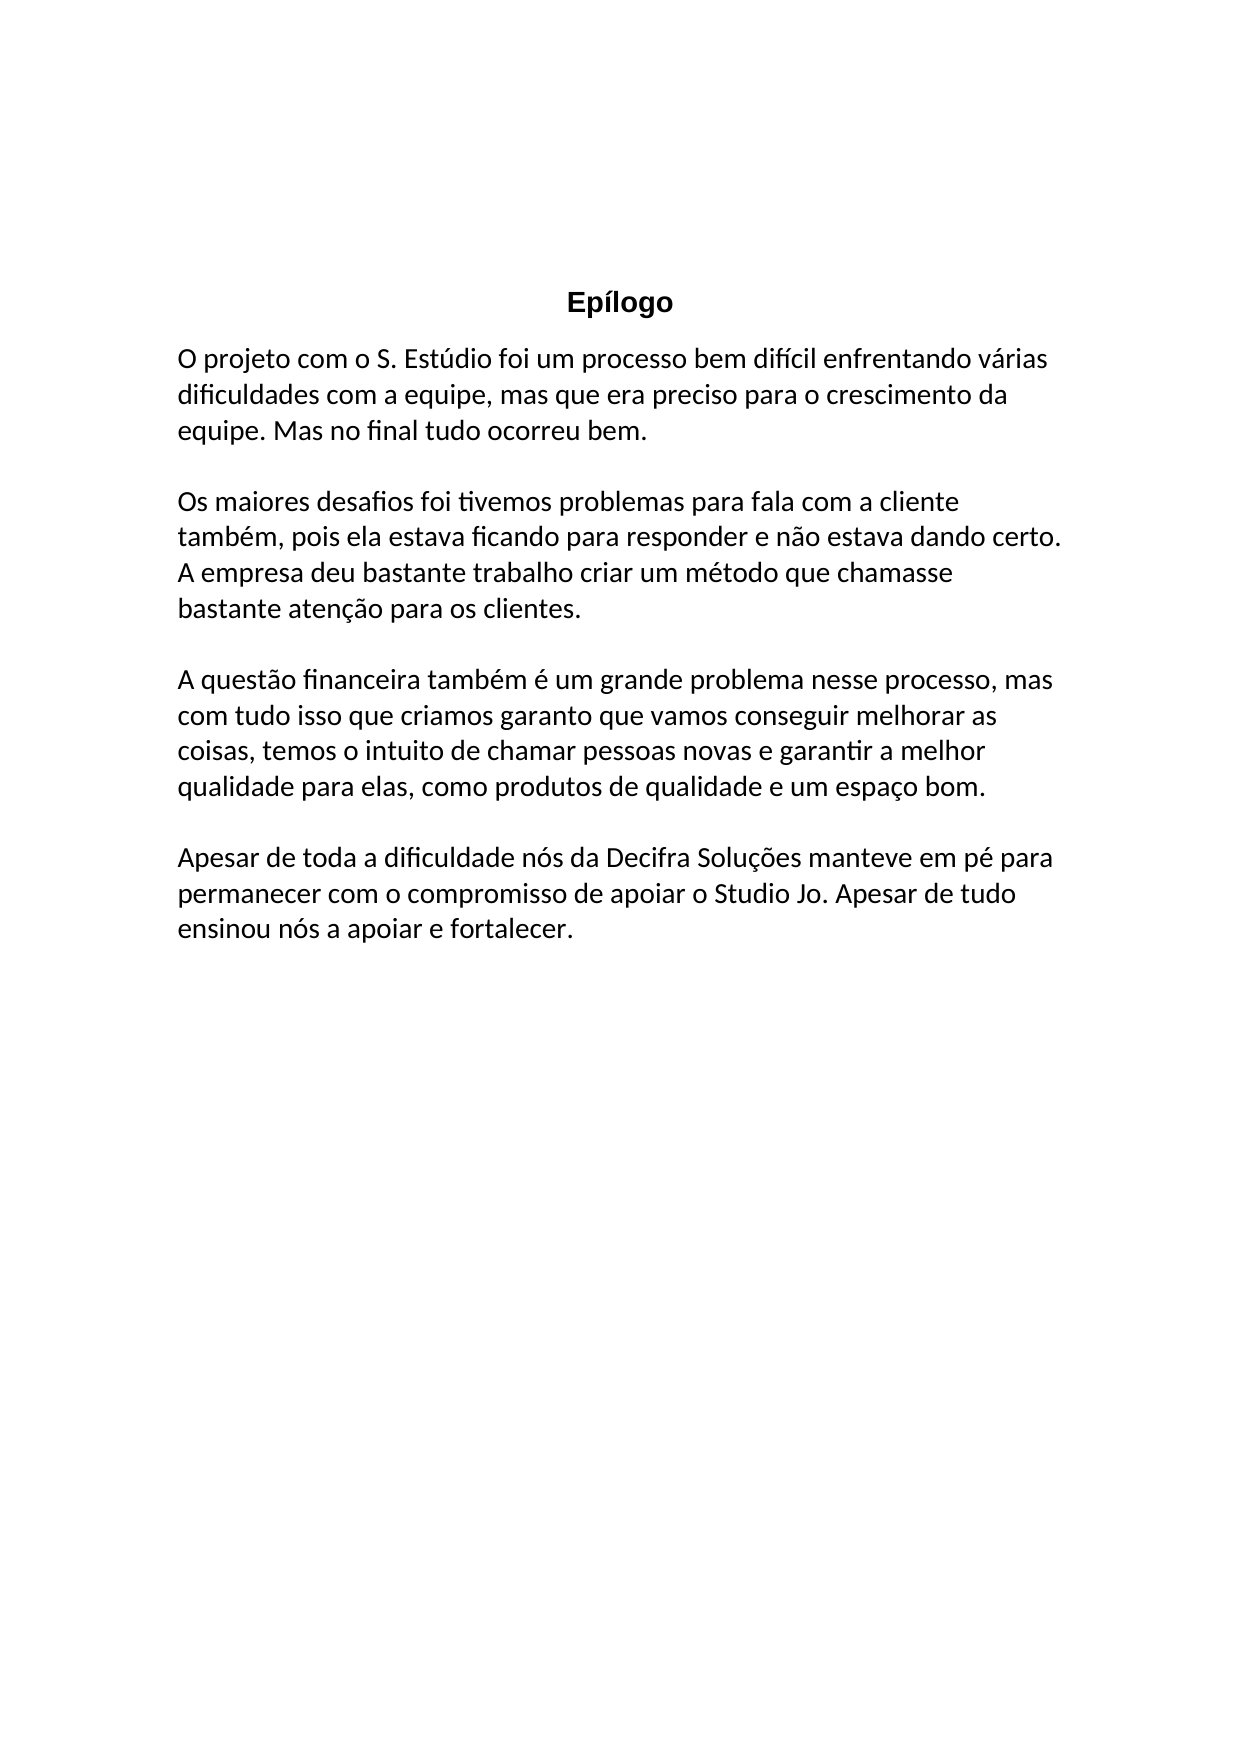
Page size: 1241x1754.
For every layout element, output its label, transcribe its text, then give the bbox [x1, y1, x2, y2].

text O projeto com o S. Estúdio foi um processo bem difícil enfrentando várias dificuldades com a equipe, mas que era preciso para o crescimento da equipe. Mas no final tudo ocorreu bem. [177, 340, 1063, 447]
text Epílogo [177, 285, 1063, 319]
text Apesar de toda a dificuldade nós da Decifra Soluções manteve em pé para permanecer com o compromisso de apoiar o Studio Jo. Apesar de tudo ensinou nós a apoiar e fortalecer. [177, 839, 1063, 946]
text A questão financeira também é um grande problema nesse processo, mas com tudo isso que criamos garanto que vamos conseguir melhorar as coisas, temos o intuito de chamar pessoas novas e garantir a melhor qualidade para elas, como produtos de qualidade e um espaço bom. [177, 661, 1063, 803]
text Os maiores desafios foi tivemos problemas para fala com a cliente também, pois ela estava ficando para responder e não estava dando certo. A empresa deu bastante trabalho criar um método que chamasse bastante atenção para os clientes. [177, 483, 1063, 625]
